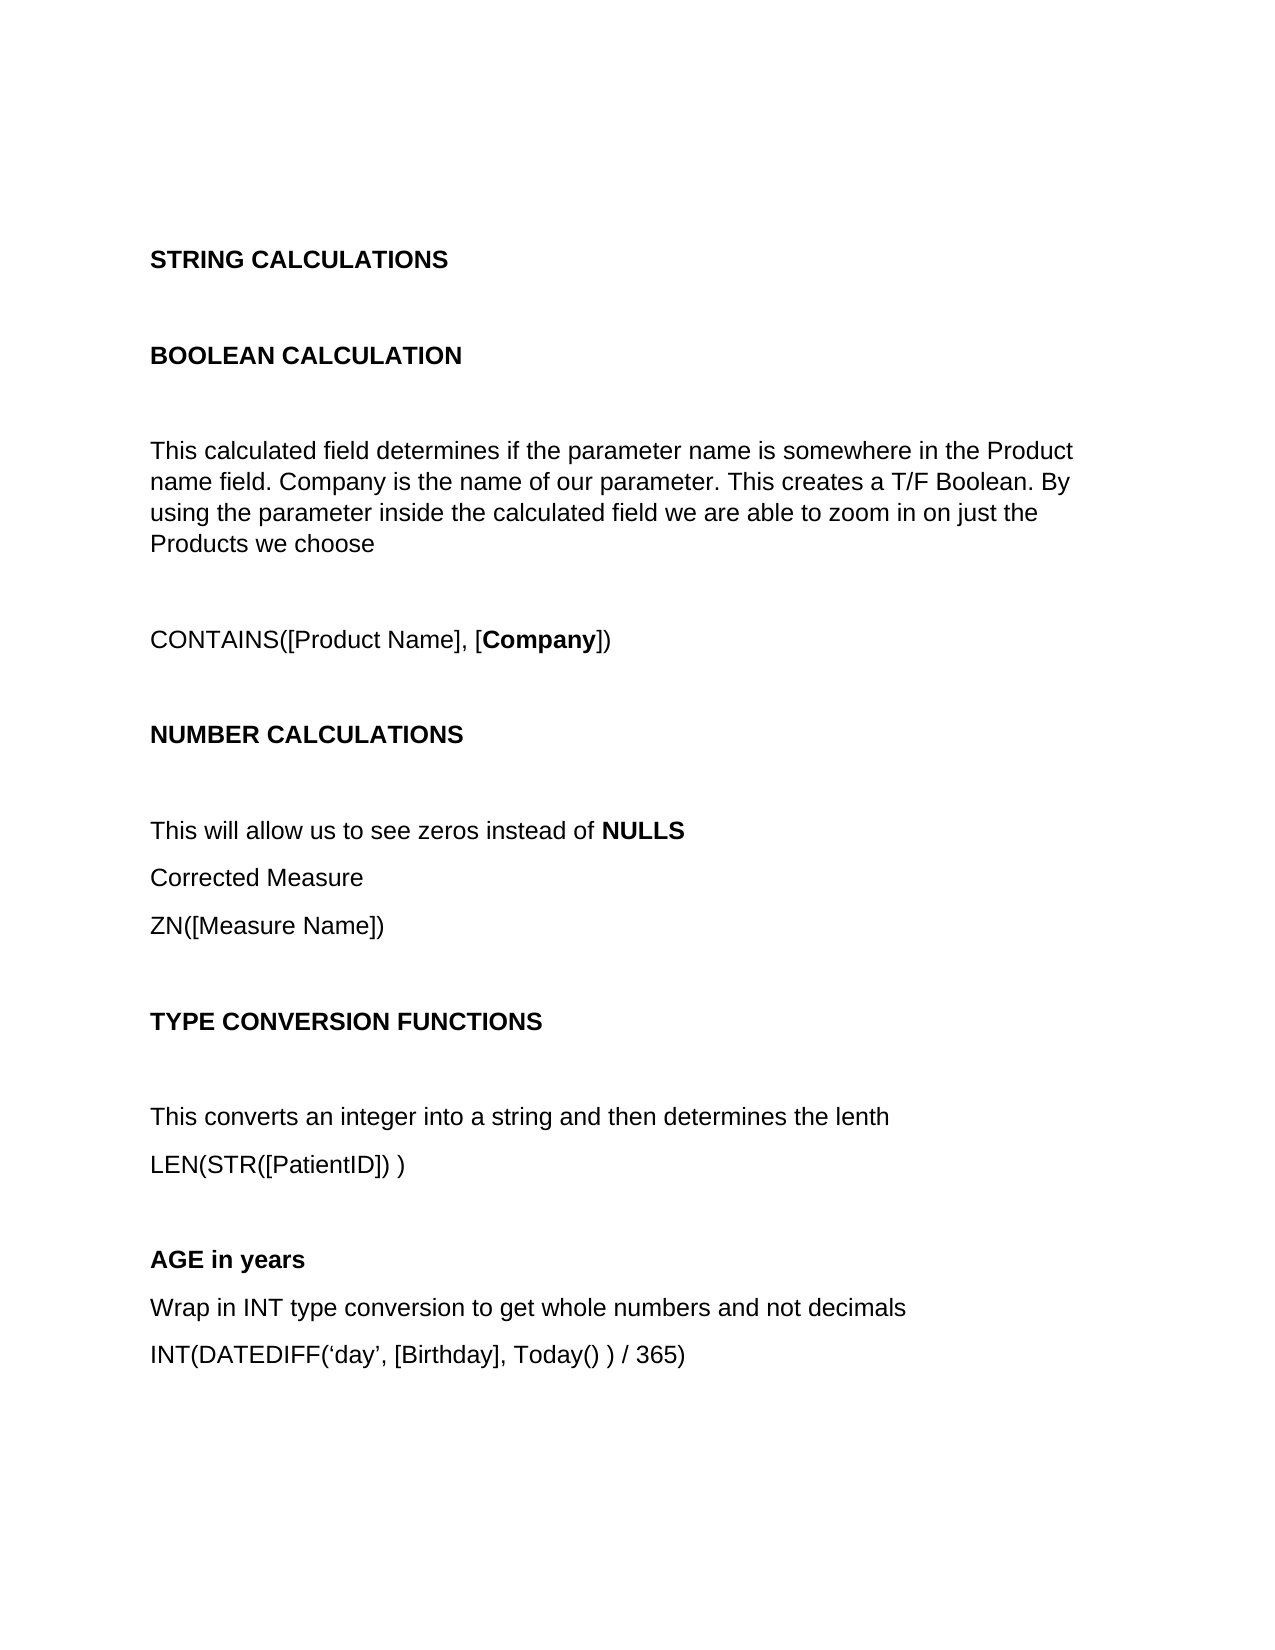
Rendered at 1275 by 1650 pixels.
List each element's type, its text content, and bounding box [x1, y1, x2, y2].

text LEN(STR([PatientID]) ) [150, 1149, 1125, 1178]
text This will allow us to see zeros instead of NULLS [150, 816, 1125, 844]
text Wrap in INT type conversion to get whole numbers and not decimals [150, 1293, 1125, 1321]
text AGE in years [150, 1245, 1125, 1274]
text NUMBER CALCULATIONS [150, 720, 1125, 749]
text Corrected Measure [150, 863, 1125, 892]
text CONTAINS([Product Name], [Company]) [150, 625, 1125, 653]
text BOOLEAN CALCULATION [150, 341, 1125, 369]
text STRING CALCULATIONS [150, 245, 1125, 274]
text This calculated field determines if the parameter name is somewhere in the Product name field. Company is the name of our parameter. This creates a T/F Boolean. By using the parameter inside the calculated field we are able to zoom in on just the Products we choose [150, 436, 1125, 558]
text ZN([Measure Name]) [150, 911, 1125, 940]
text TYPE CONVERSION FUNCTIONS [150, 1006, 1125, 1035]
text This converts an integer into a string and then determines the lenth [150, 1102, 1125, 1131]
text INT(DATEDIFF(‘day’, [Birthday], Today() ) / 365) [150, 1340, 1125, 1369]
